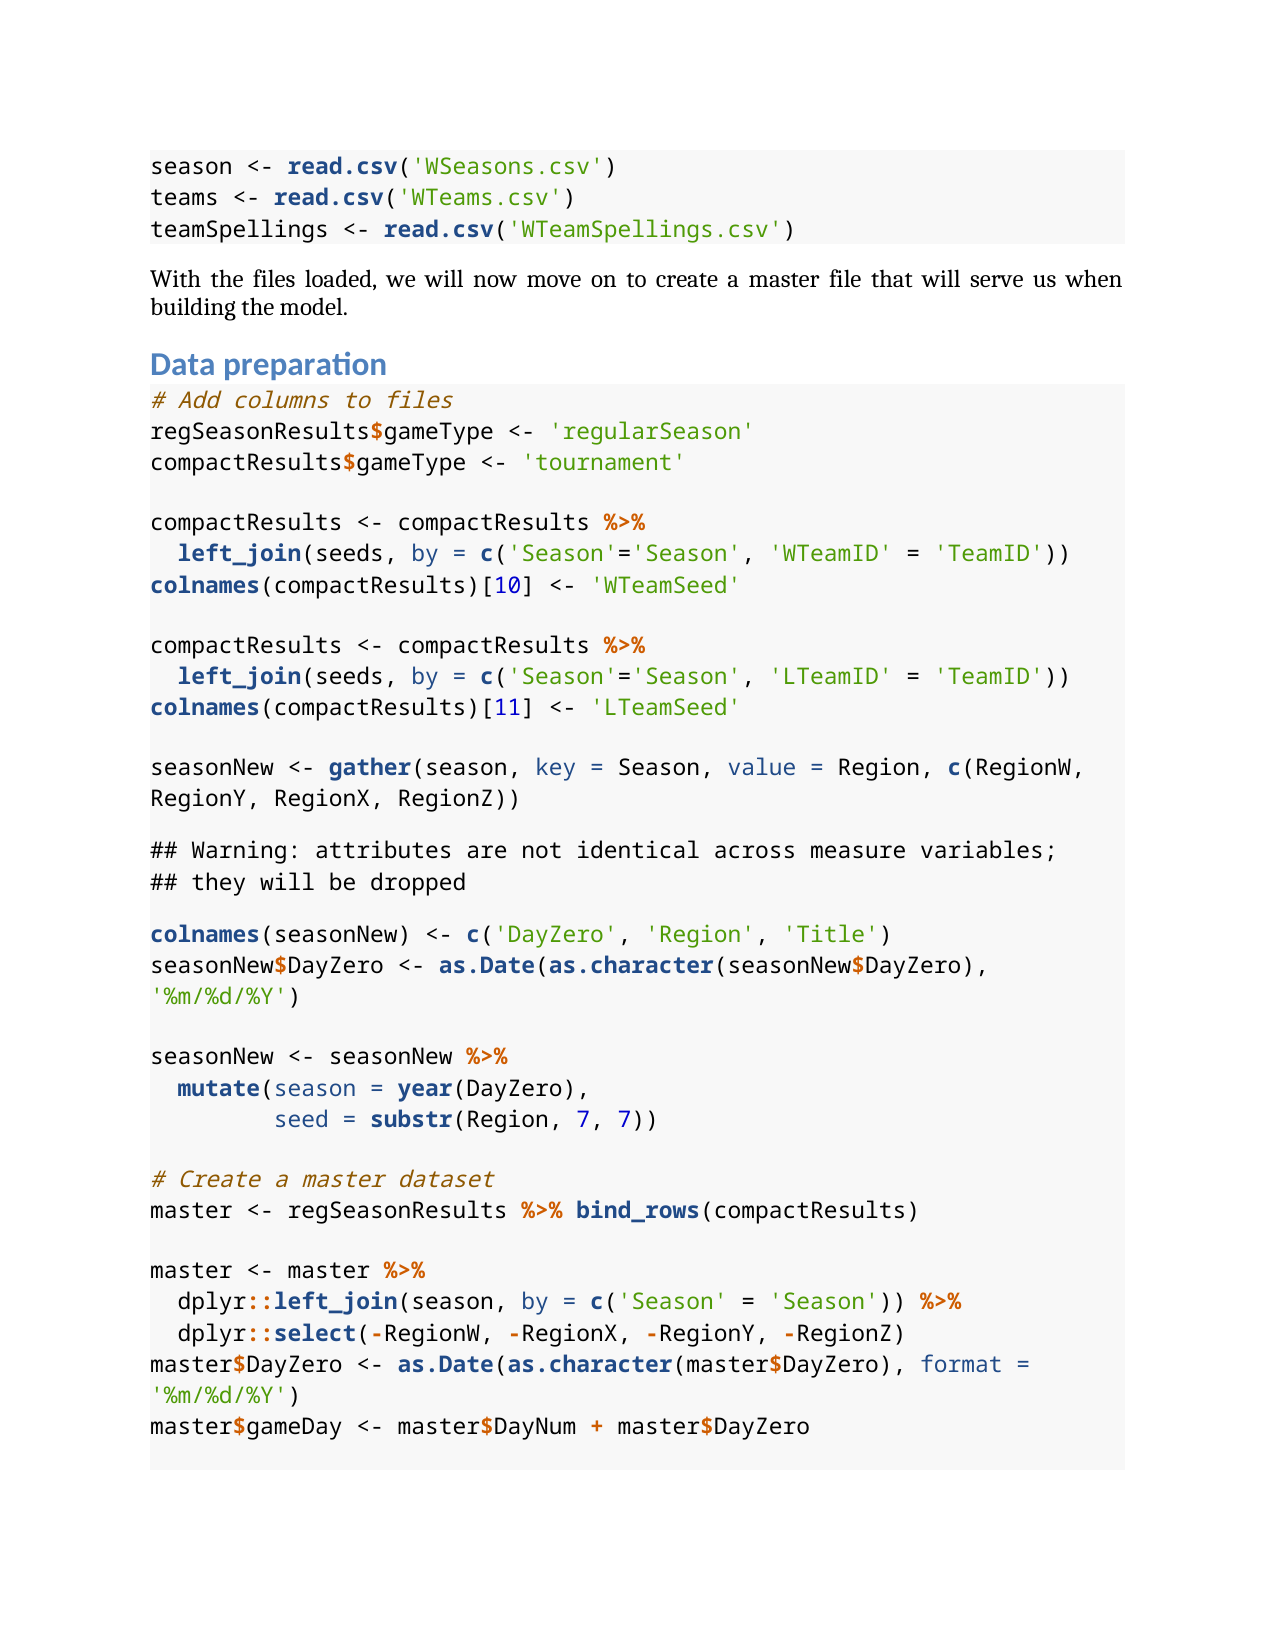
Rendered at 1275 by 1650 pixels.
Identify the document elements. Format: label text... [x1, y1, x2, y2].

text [150, 150, 1125, 244]
subtitle Data preparation [150, 343, 1125, 384]
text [150, 918, 1125, 1470]
text With the files loaded, we will now move on to create a master file that will serve us when building the model. [150, 264, 1125, 322]
text ## Warning: attributes are not identical across measure variables; ## they will be dropped [150, 834, 1125, 897]
text # Add columns to files regSeasonResults$gameType <- 'regularSeason' compactResults$gameType <- 'tournament' compactResults <- compactResults %>% left_join(seeds, by = c('Season'='Season', 'WTeamID' = 'TeamID')) colnames(compactResults)[10] <- 'WTeamSeed' compactResults <- compactResults %>% left_join(seeds, by = c('Season'='Season', 'LTeamID' = 'TeamID')) colnames(compactResults)[11] <- 'LTeamSeed' seasonNew <- gather(season, key = Season, value = Region, c(RegionW, RegionY, RegionX, RegionZ)) [150, 384, 1125, 814]
